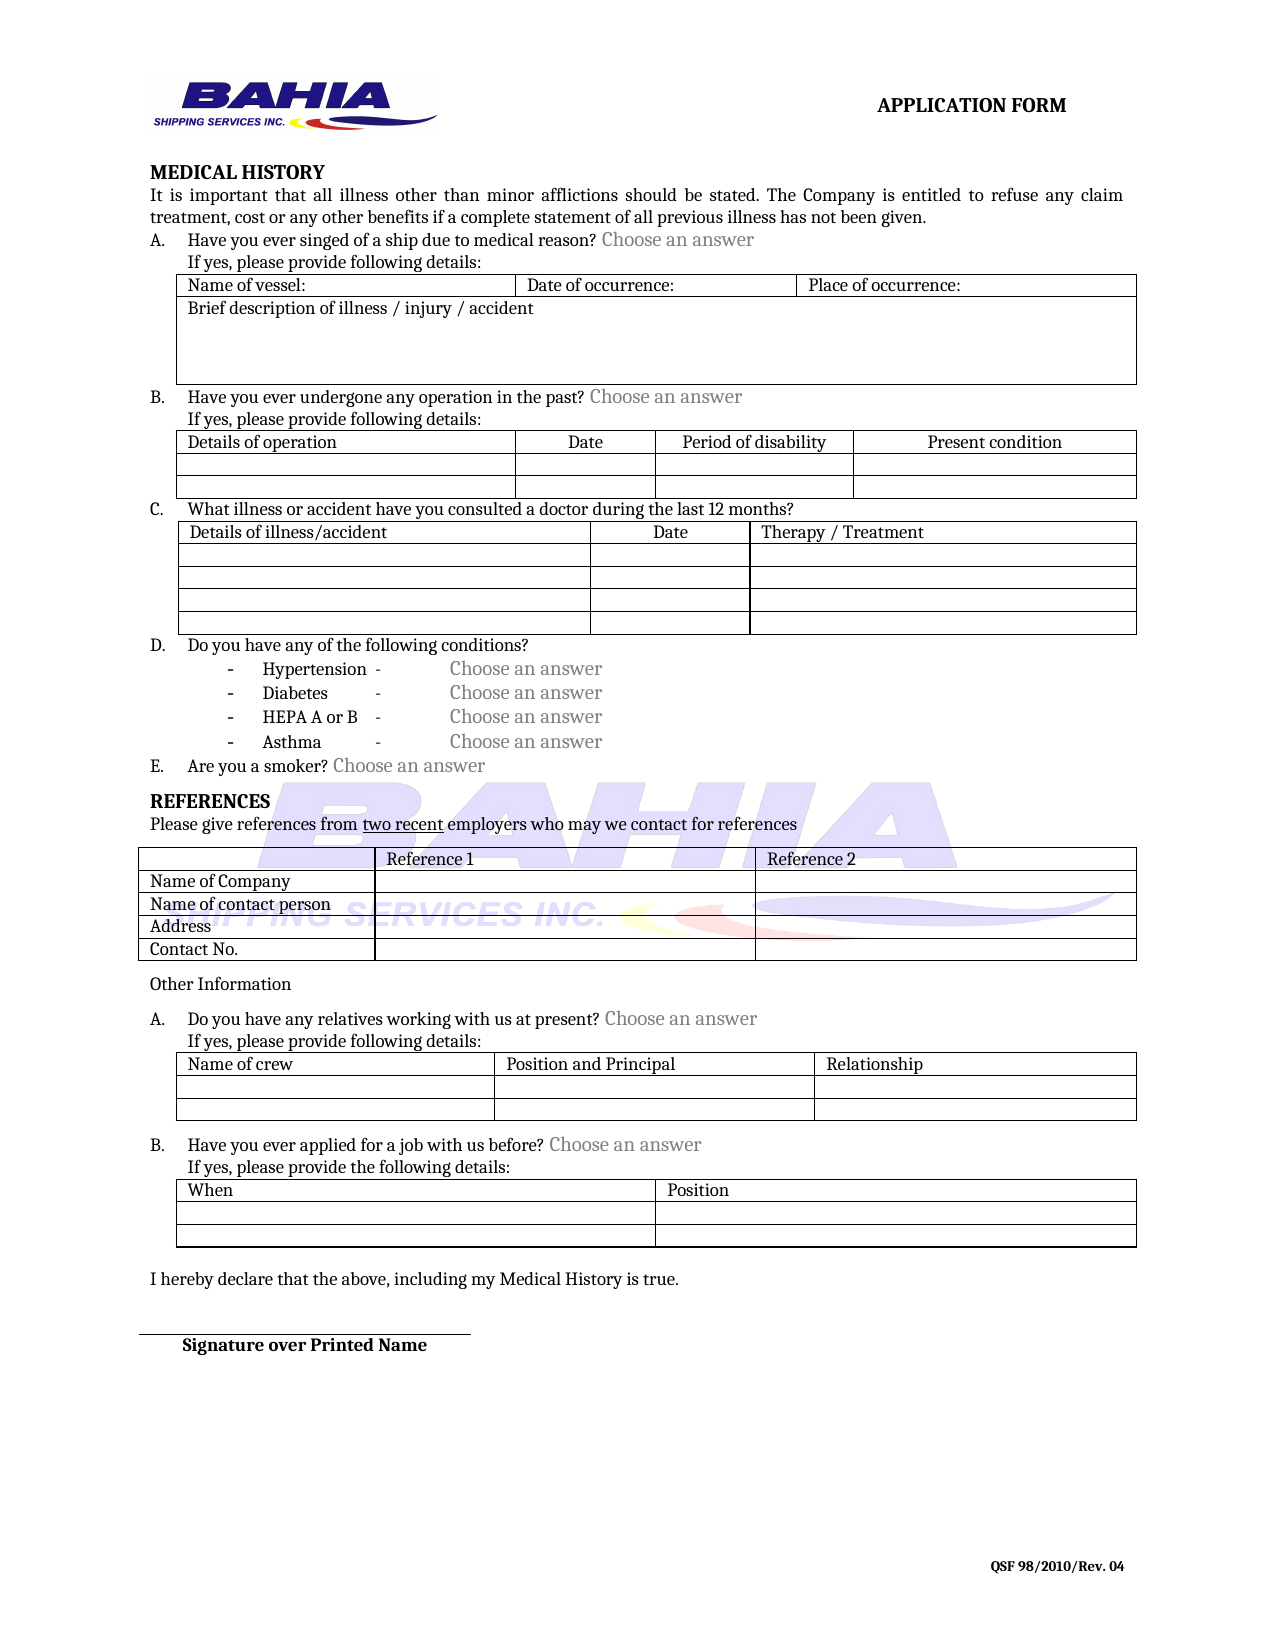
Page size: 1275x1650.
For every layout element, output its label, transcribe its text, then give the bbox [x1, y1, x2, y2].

table_cell [751, 544, 1136, 566]
table_cell [756, 916, 1136, 937]
table_header Date [591, 522, 749, 543]
text It is important that all illness other than minor afflictions should be stated. The Company is entitled to refuse any claim treatment, cost or any other benefits if a complete statement of all previous illness has not been given. [150, 185, 1125, 228]
text Other Information [150, 973, 1125, 995]
table_header Position [656, 1180, 1136, 1201]
table_cell [756, 871, 1136, 892]
table_cell [516, 476, 655, 498]
table_cell [495, 1076, 814, 1097]
table_cell [177, 476, 515, 498]
text If yes, please provide the following details: [187, 1157, 1125, 1178]
table_cell [376, 939, 755, 960]
table_cell [751, 612, 1136, 633]
table_header Period of disability [656, 431, 853, 453]
table_header Details of illness/accident [179, 522, 590, 543]
table_cell [756, 893, 1136, 915]
text If yes, please provide following details: [187, 408, 1125, 430]
table_cell [177, 1099, 494, 1120]
list Asthma - [225, 729, 1125, 754]
table_cell [177, 454, 515, 475]
table_cell [179, 567, 590, 588]
table_header Details of operation [177, 431, 515, 453]
text If yes, please provide following details: [187, 1031, 1125, 1052]
table_cell Address [139, 916, 374, 937]
table_cell [179, 612, 590, 633]
table_header [139, 848, 374, 870]
list What illness or accident have you consulted a doctor during the last 12 months? [150, 499, 1125, 521]
table_cell [854, 476, 1136, 498]
table_header Name of crew [177, 1053, 494, 1075]
table_header Date of occurrence: [516, 275, 796, 296]
table_cell [376, 916, 755, 937]
table_header Relationship [815, 1053, 1136, 1075]
table_header Name of vessel: [177, 275, 515, 296]
table_cell [756, 939, 1136, 960]
table_cell [751, 567, 1136, 588]
table_cell [516, 454, 655, 475]
table_cell [656, 476, 853, 498]
list Are you a smoker? [150, 754, 1125, 778]
list Hypertension - [225, 656, 1125, 681]
list Diabetes - [225, 681, 1125, 705]
list Have you ever singed of a ship due to medical reason? [150, 228, 1125, 252]
list Have you ever applied for a job with us before? [150, 1133, 1125, 1157]
table_header Present condition [854, 431, 1136, 453]
table_cell [815, 1076, 1136, 1097]
table_header Date [516, 431, 655, 453]
table_cell [376, 893, 755, 915]
picture [150, 75, 440, 137]
table_cell [376, 871, 755, 892]
table_cell [591, 589, 749, 611]
table_cell [656, 1225, 1136, 1246]
table_cell [177, 1202, 655, 1224]
table_header Reference 2 [756, 848, 1136, 870]
table_header Reference 1 [376, 848, 755, 870]
table_cell Name of contact person [139, 893, 374, 915]
text REFERENCES [150, 789, 1125, 813]
table_header Place of occurrence: [797, 275, 1136, 296]
table_cell [591, 612, 749, 633]
list Have you ever undergone any operation in the past? [150, 384, 1125, 408]
table_cell [591, 544, 749, 566]
table_cell [854, 454, 1136, 475]
table_cell [179, 544, 590, 566]
table_header Therapy / Treatment [751, 522, 1136, 543]
table_cell [177, 1225, 655, 1246]
table_cell [591, 567, 749, 588]
table_header When [177, 1180, 655, 1201]
table_cell [656, 1202, 1136, 1224]
list HEPA A or B - [225, 705, 1125, 729]
table_cell [815, 1099, 1136, 1120]
table_header Position and Principal [495, 1053, 814, 1075]
table_cell Contact No. [139, 939, 374, 960]
text I hereby declare that the above, including my Medical History is true. [150, 1269, 1125, 1291]
table_cell [751, 589, 1136, 611]
list Do you have any relatives working with us at present? [150, 1007, 1125, 1031]
table_cell Brief description of illness / injury / accident [177, 297, 1136, 383]
table_cell [179, 589, 590, 611]
table_cell [656, 454, 853, 475]
list Do you have any of the following conditions? [150, 634, 1125, 656]
text MEDICAL HISTORY [150, 161, 1125, 185]
table_cell [177, 1076, 494, 1097]
table_header Signature over Printed Name [139, 1335, 471, 1356]
table_cell [495, 1099, 814, 1120]
table_cell Name of Company [139, 871, 374, 892]
text Please give references from two recent employers who may we contact for references [150, 813, 1125, 835]
text If yes, please provide following details: [187, 252, 1125, 274]
